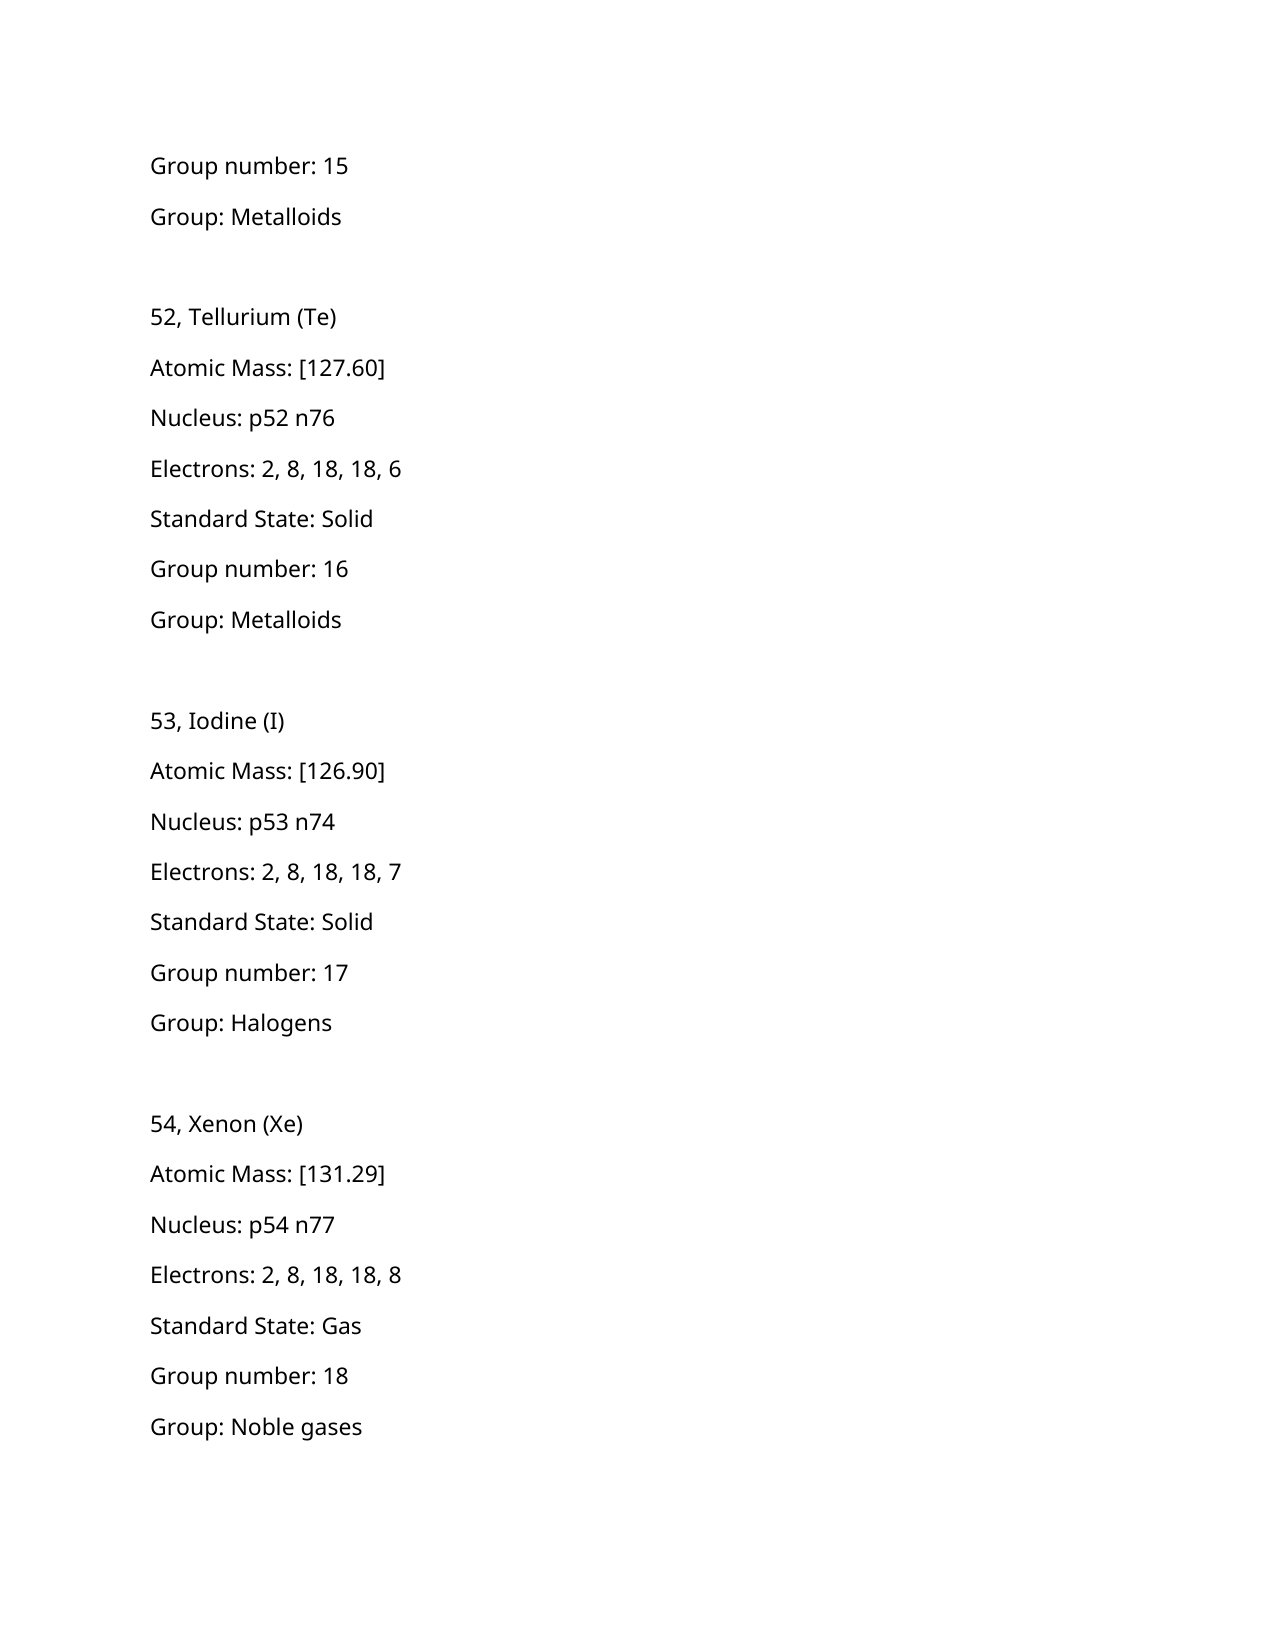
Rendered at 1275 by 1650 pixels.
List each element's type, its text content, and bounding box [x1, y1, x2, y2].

text Group: Metalloids [150, 200, 1125, 232]
text Group number: 18 [150, 1360, 1125, 1391]
text Group number: 16 [150, 553, 1125, 584]
text Group: Metalloids [150, 604, 1125, 635]
text Group number: 17 [150, 957, 1125, 988]
text Electrons: 2, 8, 18, 18, 6 [150, 452, 1125, 484]
text 52, Tellurium (Te) [150, 301, 1125, 332]
text Group number: 15 [150, 150, 1125, 181]
text Standard State: Solid [150, 503, 1125, 534]
text Group: Halogens [150, 1007, 1125, 1038]
text Electrons: 2, 8, 18, 18, 7 [150, 856, 1125, 887]
text Standard State: Solid [150, 906, 1125, 937]
text Nucleus: p54 n77 [150, 1209, 1125, 1240]
text Atomic Mass: [127.60] [150, 352, 1125, 383]
text Atomic Mass: [131.29] [150, 1158, 1125, 1189]
text Nucleus: p52 n76 [150, 402, 1125, 433]
text Nucleus: p53 n74 [150, 805, 1125, 837]
text Atomic Mass: [126.90] [150, 755, 1125, 786]
text 54, Xenon (Xe) [150, 1108, 1125, 1139]
text Standard State: Gas [150, 1309, 1125, 1341]
text 53, Iodine (I) [150, 704, 1125, 736]
text Group: Noble gases [150, 1410, 1125, 1442]
text Electrons: 2, 8, 18, 18, 8 [150, 1259, 1125, 1290]
